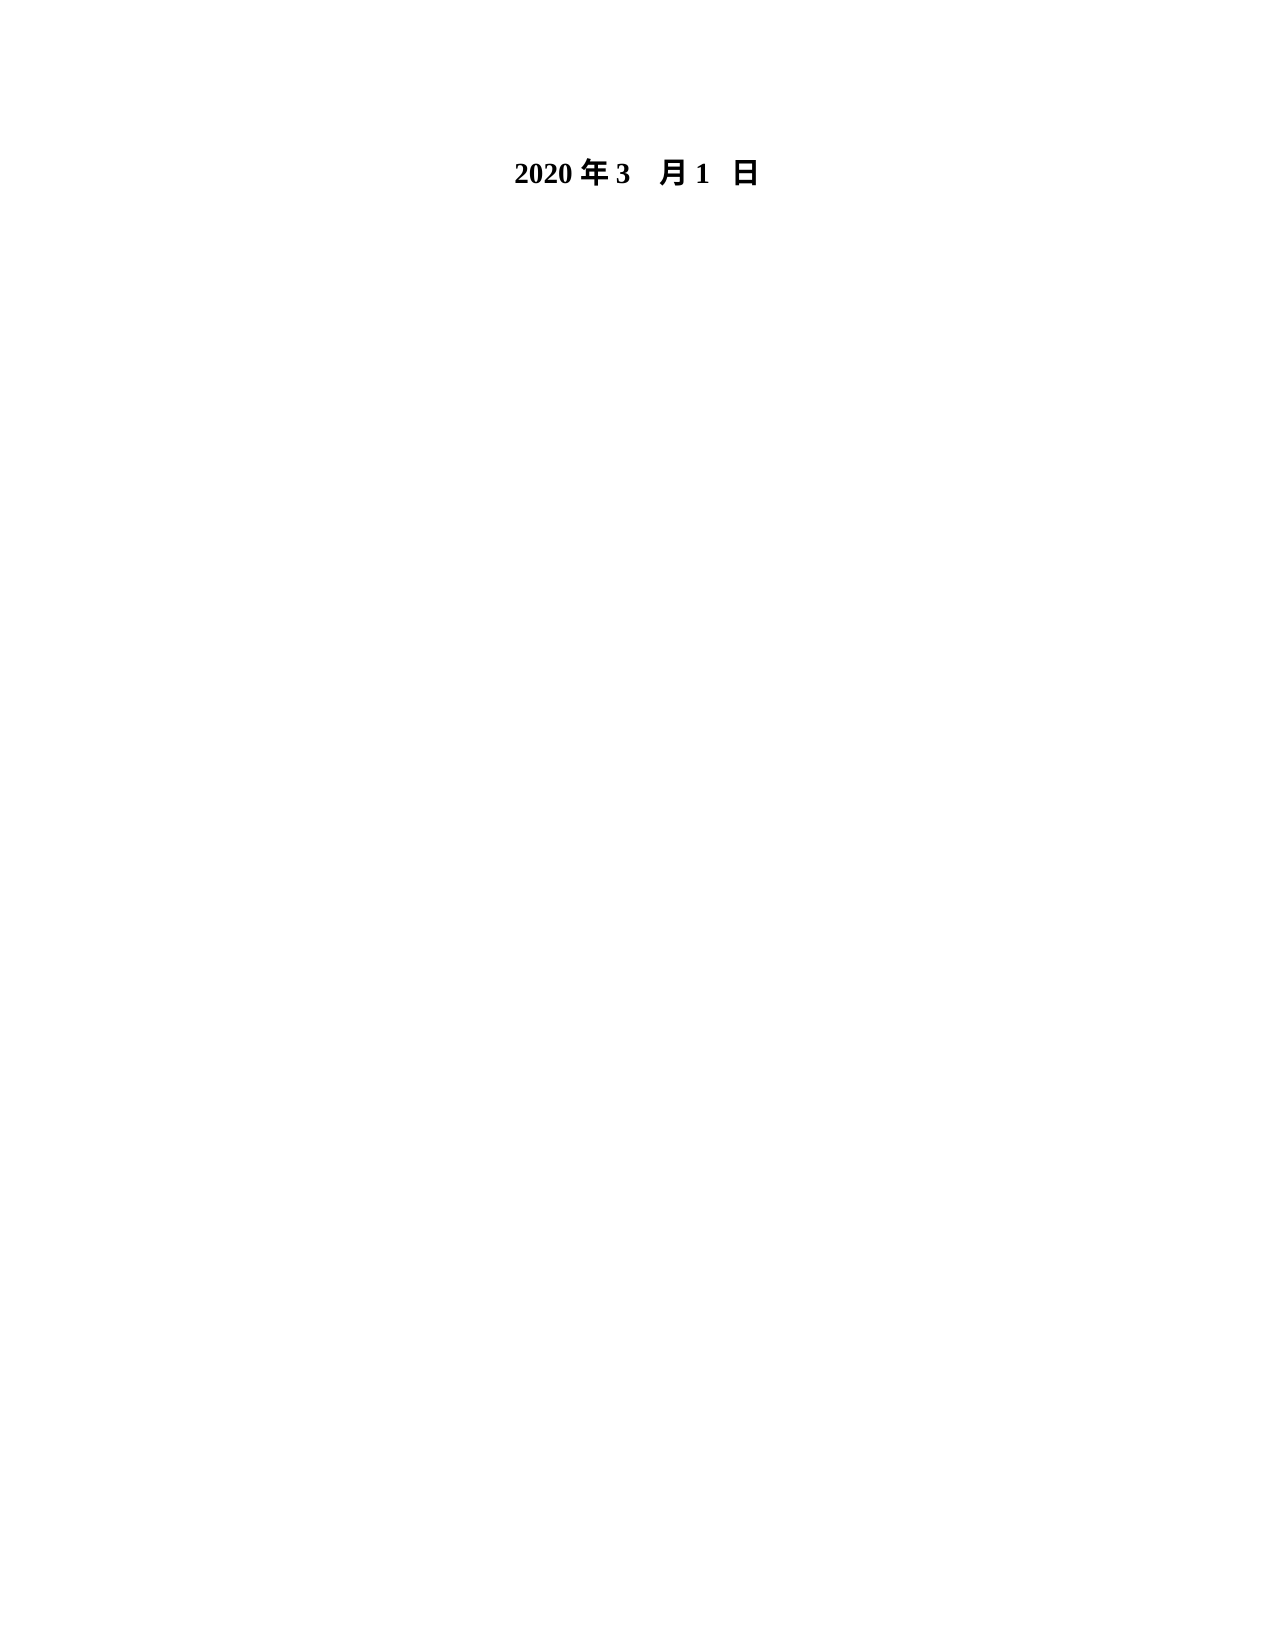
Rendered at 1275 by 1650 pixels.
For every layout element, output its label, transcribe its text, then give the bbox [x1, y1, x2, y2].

text 2020 年 3 月 1 日 [187, 150, 1087, 192]
